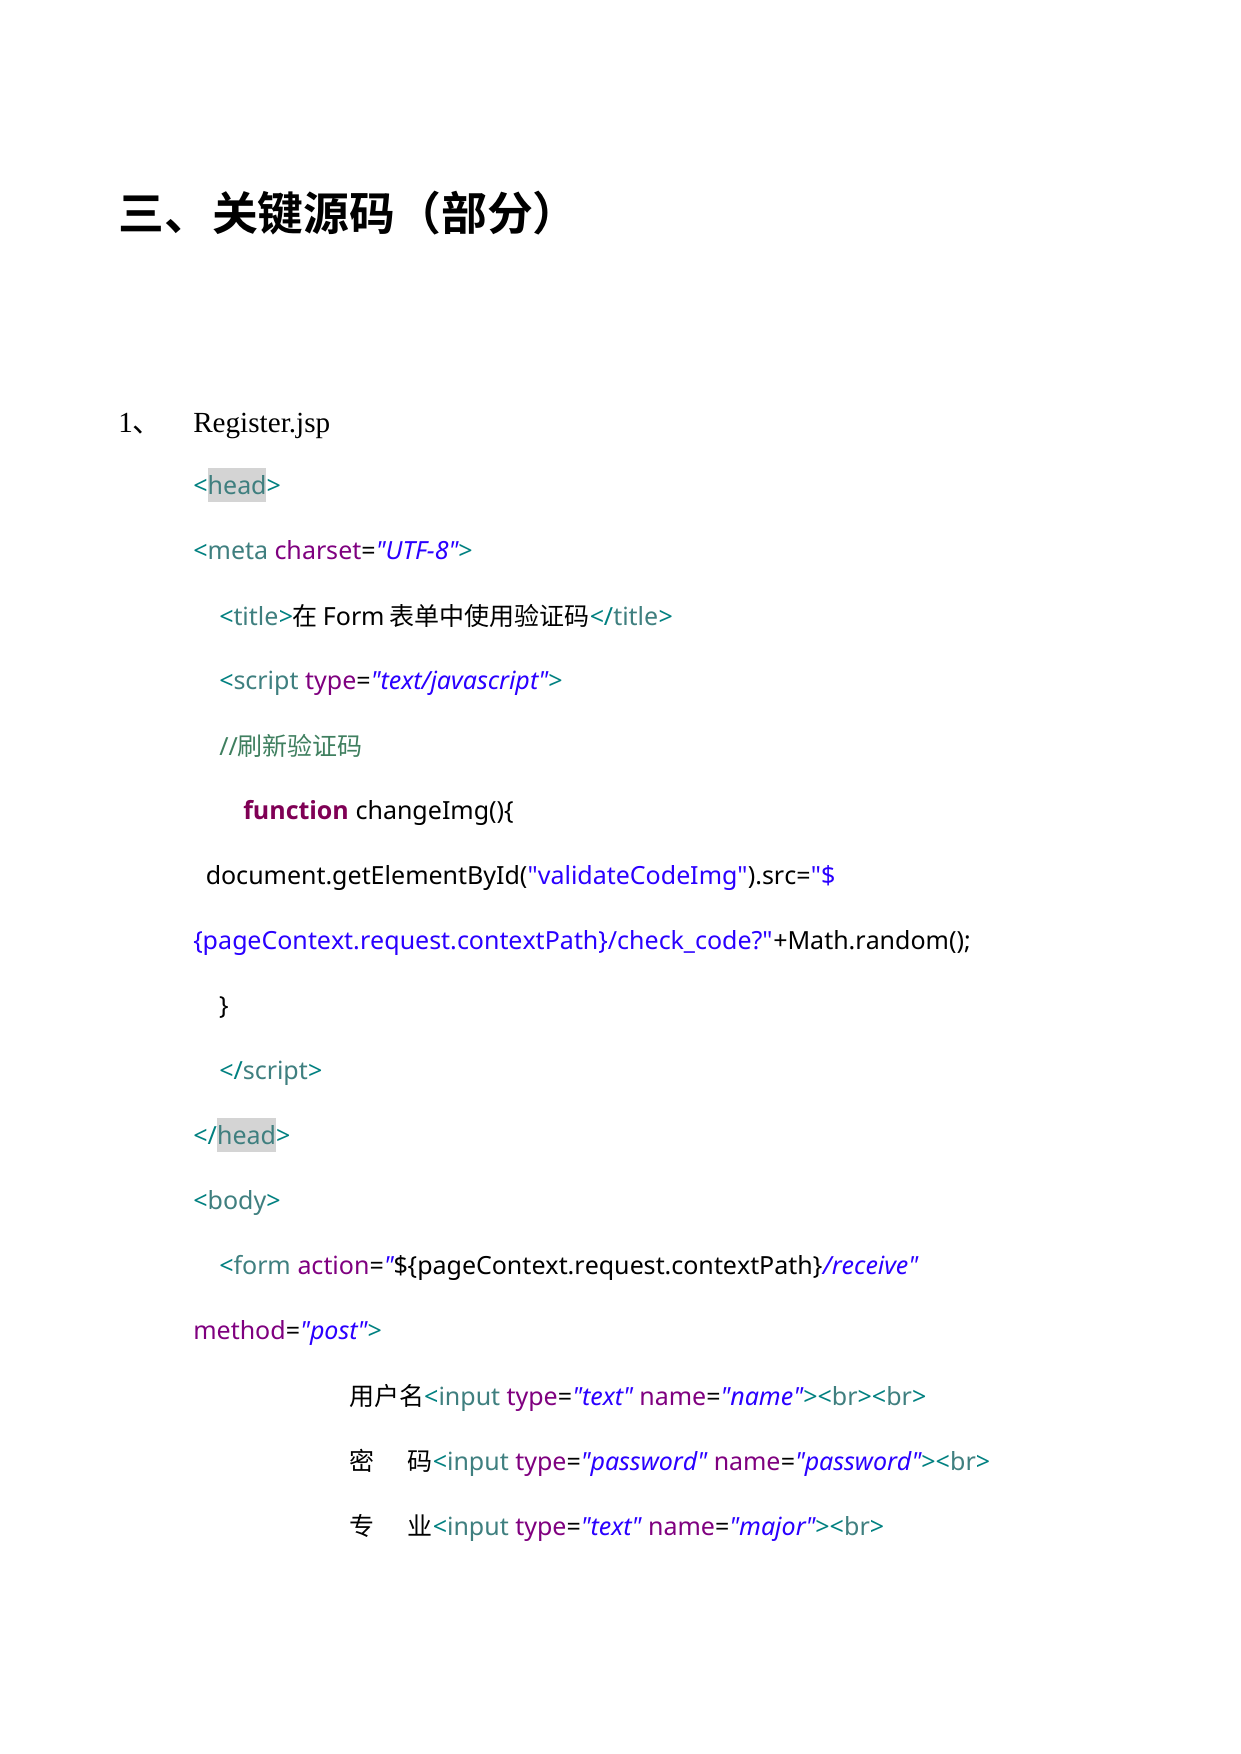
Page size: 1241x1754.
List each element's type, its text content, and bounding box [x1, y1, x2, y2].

subtitle 关键源码（部分） [118, 162, 1093, 259]
list <form action="${pageContext.request.contextPath}/receive" method="post"> [193, 1232, 1093, 1362]
list //刷新验证码 [193, 712, 1093, 777]
list <meta charset="UTF-8"> [193, 517, 1093, 582]
list <script type="text/javascript"> [193, 647, 1093, 712]
list <body> [193, 1167, 1093, 1232]
list Register.jsp [118, 387, 1093, 452]
list </head> [193, 1102, 1093, 1167]
list </script> [193, 1037, 1093, 1102]
list } [193, 972, 1093, 1037]
list <head> [193, 452, 1093, 517]
list 用户名<input type="text" name="name"><br><br> [193, 1362, 1093, 1427]
list 密 码<input type="password" name="password"><br> [193, 1427, 1093, 1492]
list function changeImg(){ [193, 777, 1093, 842]
list document.getElementById("validateCodeImg").src="${pageContext.request.contextPath}/check_code?"+Math.random(); [193, 842, 1093, 972]
list <title>在Form表单中使用验证码</title> [193, 582, 1093, 647]
list 专 业<input type="text" name="major"><br> [193, 1492, 1093, 1557]
